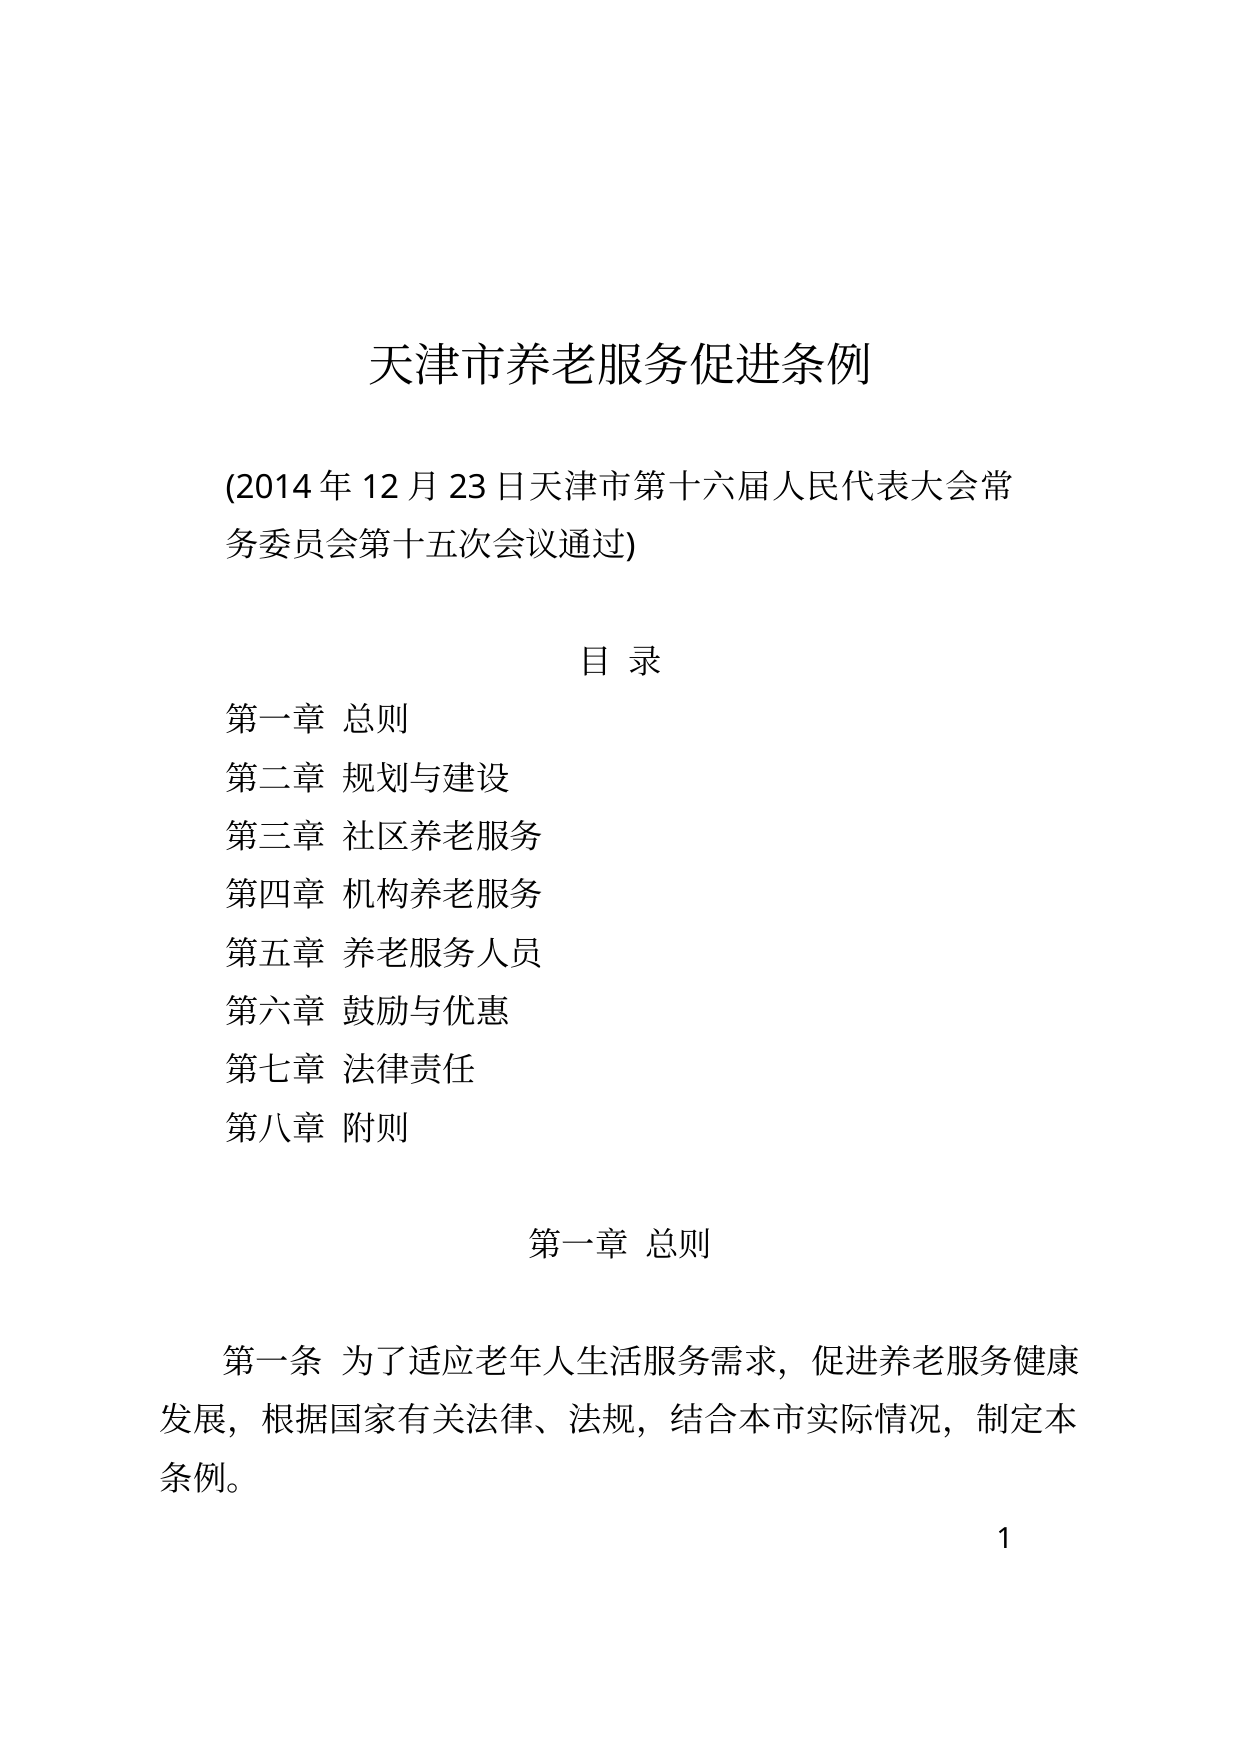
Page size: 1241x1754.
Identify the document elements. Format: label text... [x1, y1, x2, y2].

text 第三章 社区养老服务 [225, 802, 1081, 860]
text (2014年12月23日天津市第十六届人民代表大会常务委员会第十五次会议通过) [225, 452, 1015, 568]
text 第一章 总则 [225, 685, 1081, 743]
text 第一章 总则 [159, 1210, 1081, 1268]
text 第二章 规划与建设 [159, 743, 1081, 802]
text 第六章 鼓励与优惠 [225, 977, 1081, 1035]
text 第五章 养老服务人员 [225, 918, 1081, 977]
text 第八章 附则 [225, 1093, 1081, 1152]
text 目 录 [159, 627, 1081, 685]
text 第四章 机构养老服务 [225, 860, 1081, 918]
text 第一条 为了适应老年人生活服务需求，促进养老服务健康发展，根据国家有关法律、法规，结合本市实际情况，制定本条例。 [159, 1327, 1081, 1502]
text 天津市养老服务促进条例 [159, 335, 1081, 393]
text 第七章 法律责任 [225, 1035, 1081, 1093]
